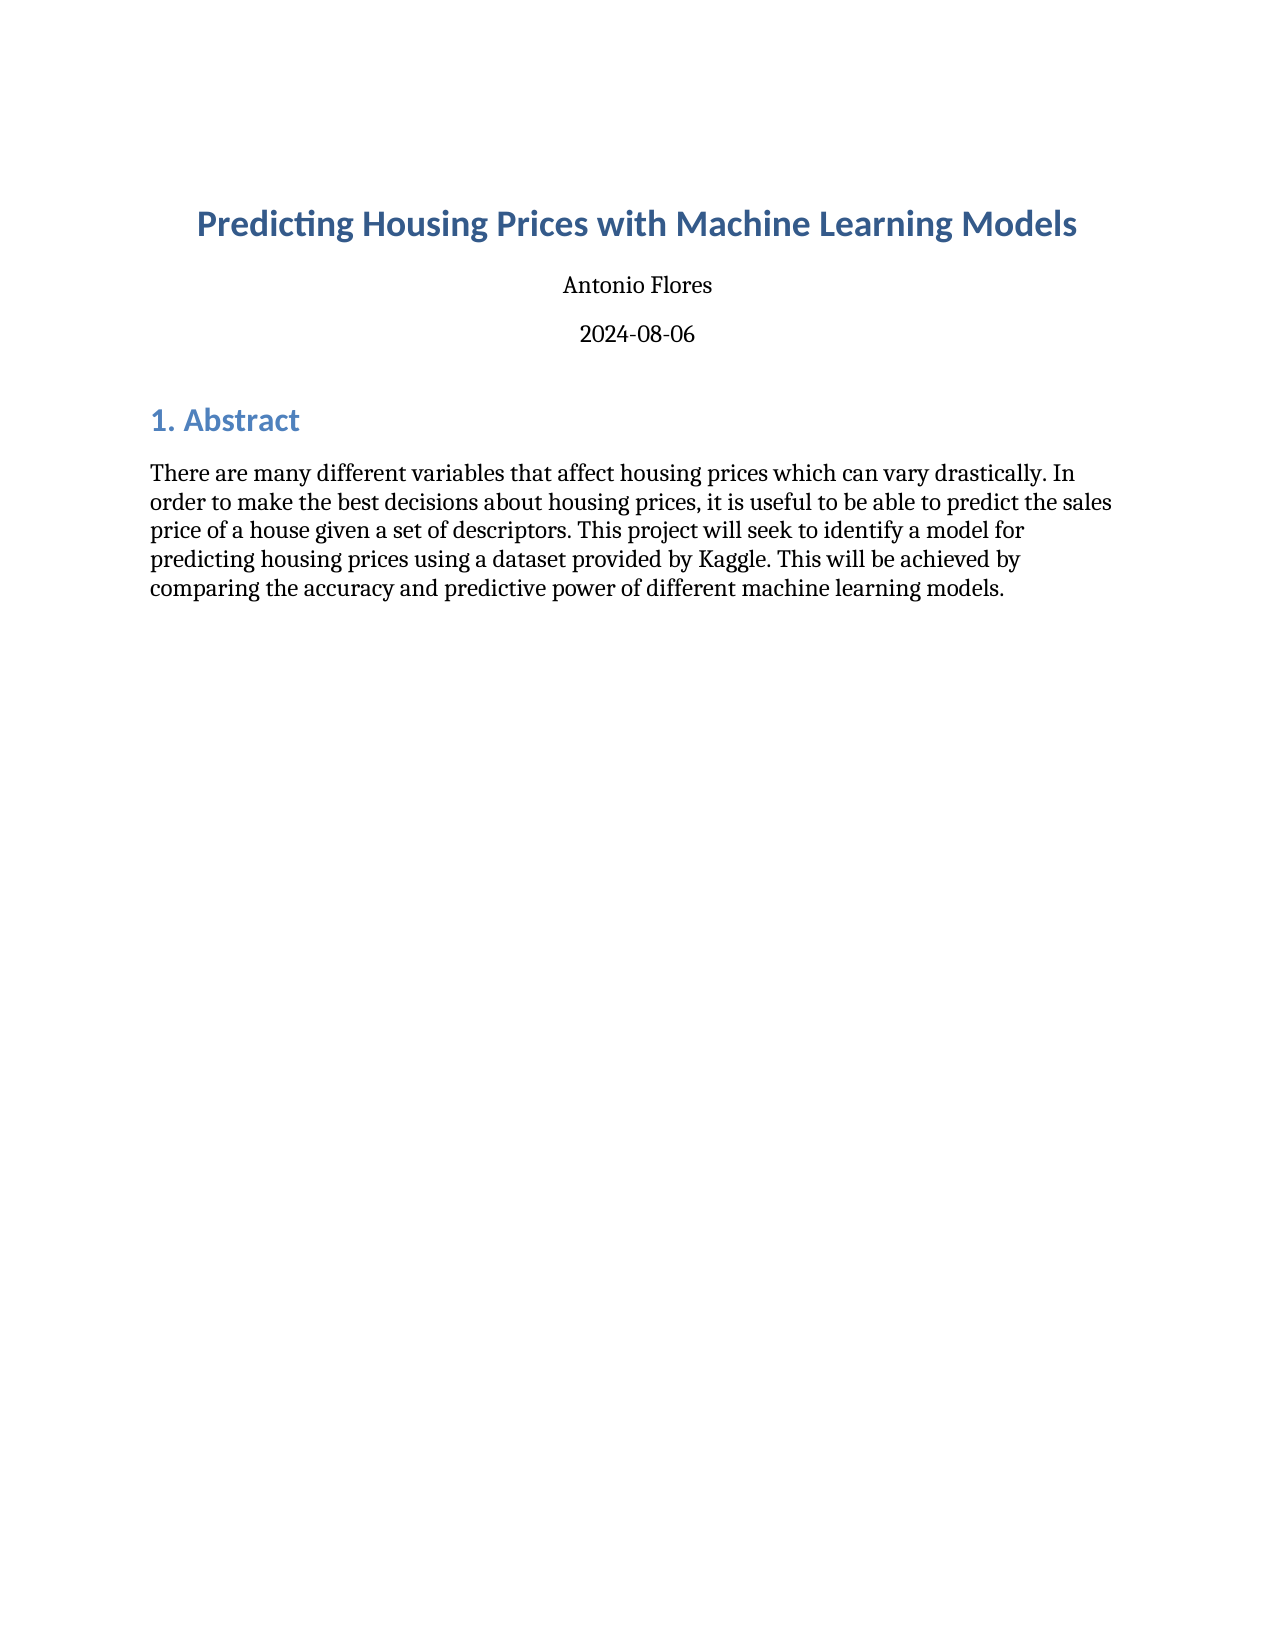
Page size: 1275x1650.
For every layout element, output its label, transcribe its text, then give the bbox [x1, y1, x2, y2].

title Predicting Housing Prices with Machine Learning Models [150, 200, 1125, 246]
subtitle 1. Abstract [150, 399, 1125, 440]
text 2024-08-06 [150, 320, 1125, 349]
text There are many different variables that affect housing prices which can vary drastically. In order to make the best decisions about housing prices, it is useful to be able to predict the sales price of a house given a set of descriptors. This project will seek to identify a model for predicting housing prices using a dataset provided by Kaggle. This will be achieved by comparing the accuracy and predictive power of different machine learning models. [150, 459, 1125, 602]
text Antonio Flores [150, 271, 1125, 299]
